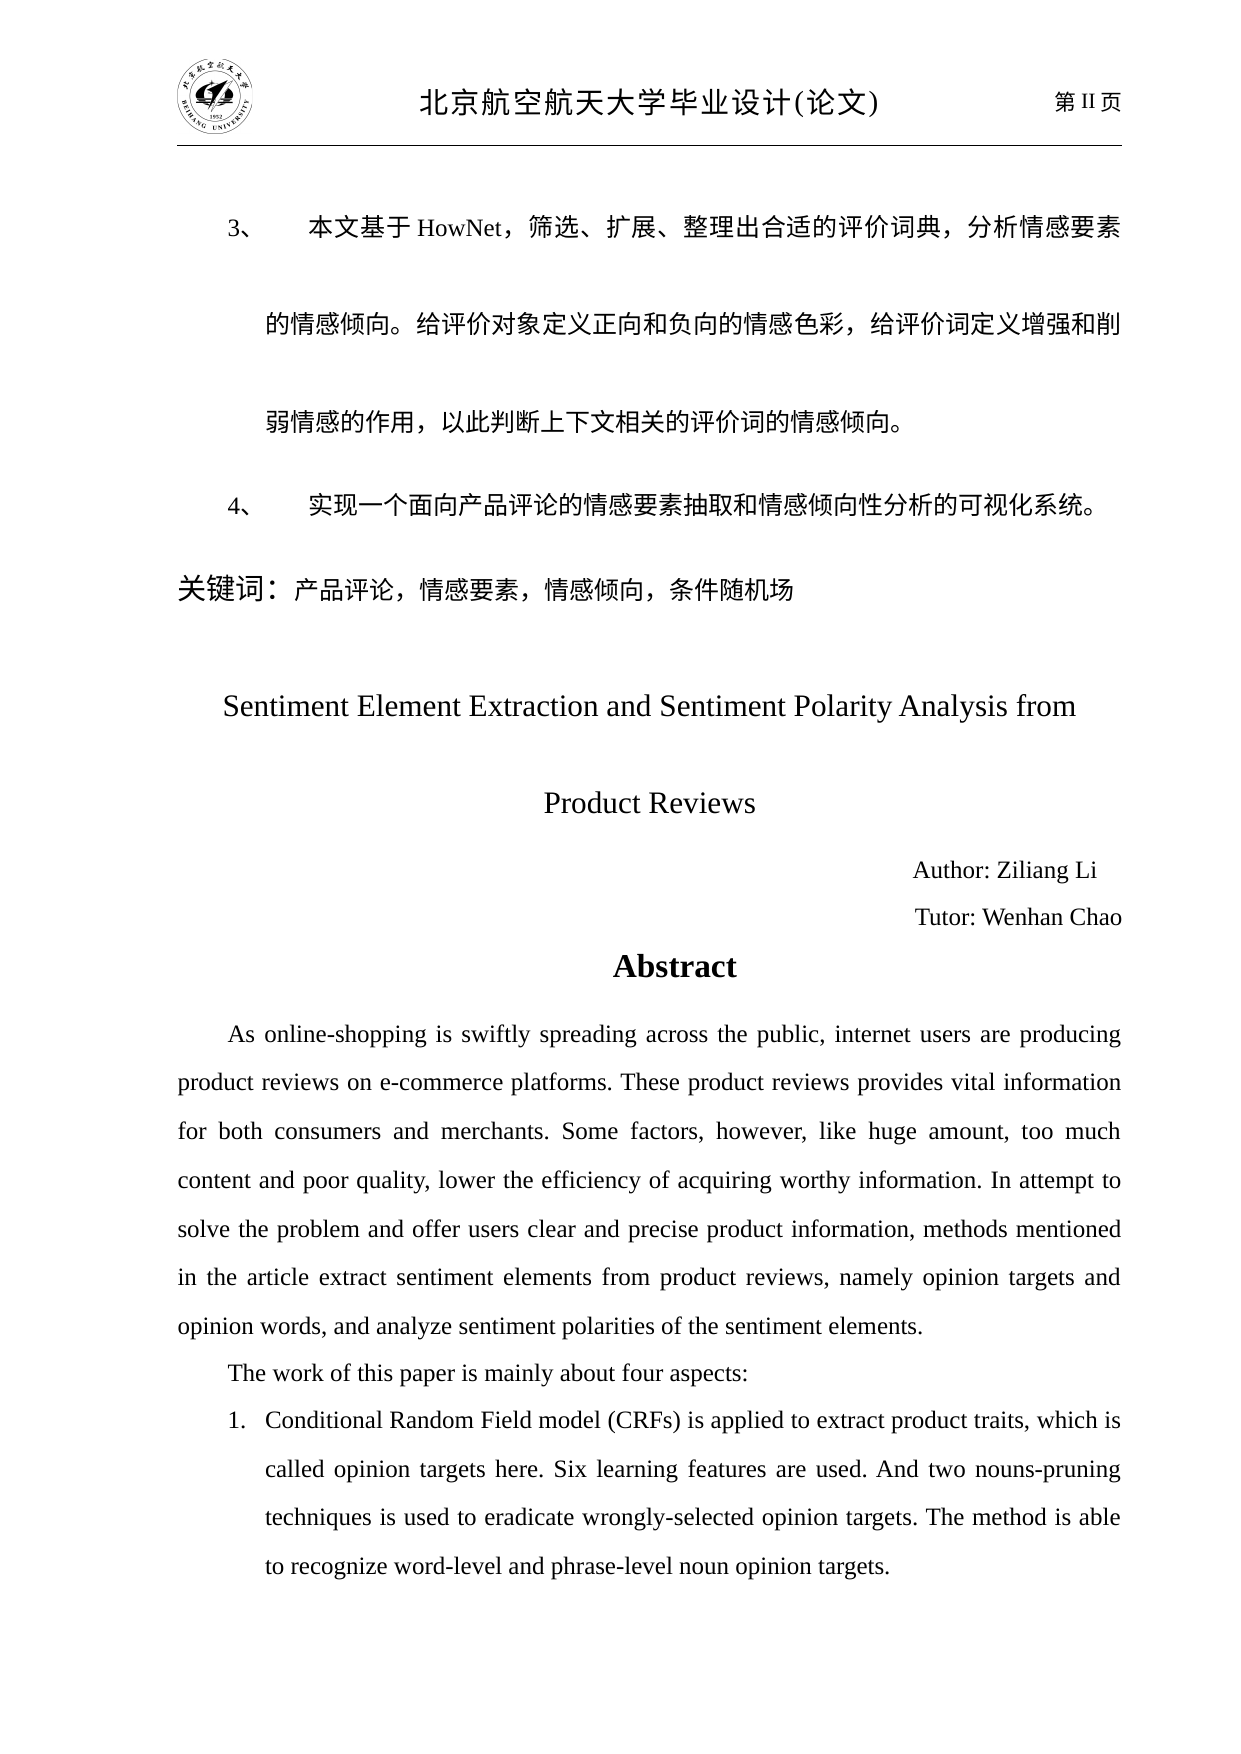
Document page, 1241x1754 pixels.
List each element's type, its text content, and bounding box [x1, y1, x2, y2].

list 本文基于HowNet，筛选、扩展、整理出合适的评价词典，分析情感要素的情感倾向。给评价对象定义正向和负向的情感色彩，给评价词定义增强和削弱情感的作用，以此判断上下文相关的评价词的情感倾向。 [227, 193, 1122, 453]
text Abstract [177, 933, 1122, 998]
text Author: Ziliang Li [177, 853, 1097, 886]
text 关键词：产品评论，情感要素，情感倾向，条件随机场 [177, 554, 1122, 619]
text As online-shopping is swiftly spreading across the public, internet users are producing product reviews on e-commerce platforms. These product reviews provides vital information for both consumers and merchants. Some factors, however, like huge amount, too much content and poor quality, lower the efficiency of acquiring worthy information. In attempt to solve the problem and offer users clear and precise product information, methods mentioned in the article extract sentiment elements from product reviews, namely opinion targets and opinion words, and analyze sentiment polarities of the sentiment elements. [177, 1017, 1122, 1342]
list Conditional Random Field model (CRFs) is applied to extract product traits, which is called opinion targets here. Six learning features are used. And two nouns-pruning techniques is used to eradicate wrongly-selected opinion targets. The method is able to recognize word-level and phrase-level noun opinion targets. [227, 1403, 1122, 1582]
list 实现一个面向产品评论的情感要素抽取和情感倾向性分析的可视化系统。 [227, 471, 1122, 536]
text Tutor: Wenhan Chao [177, 900, 1122, 933]
picture [177, 59, 253, 134]
text Sentiment Element Extraction and Sentiment Polarity Analysis from Product Reviews [177, 673, 1122, 835]
text The work of this paper is mainly about four aspects: [177, 1356, 1122, 1389]
